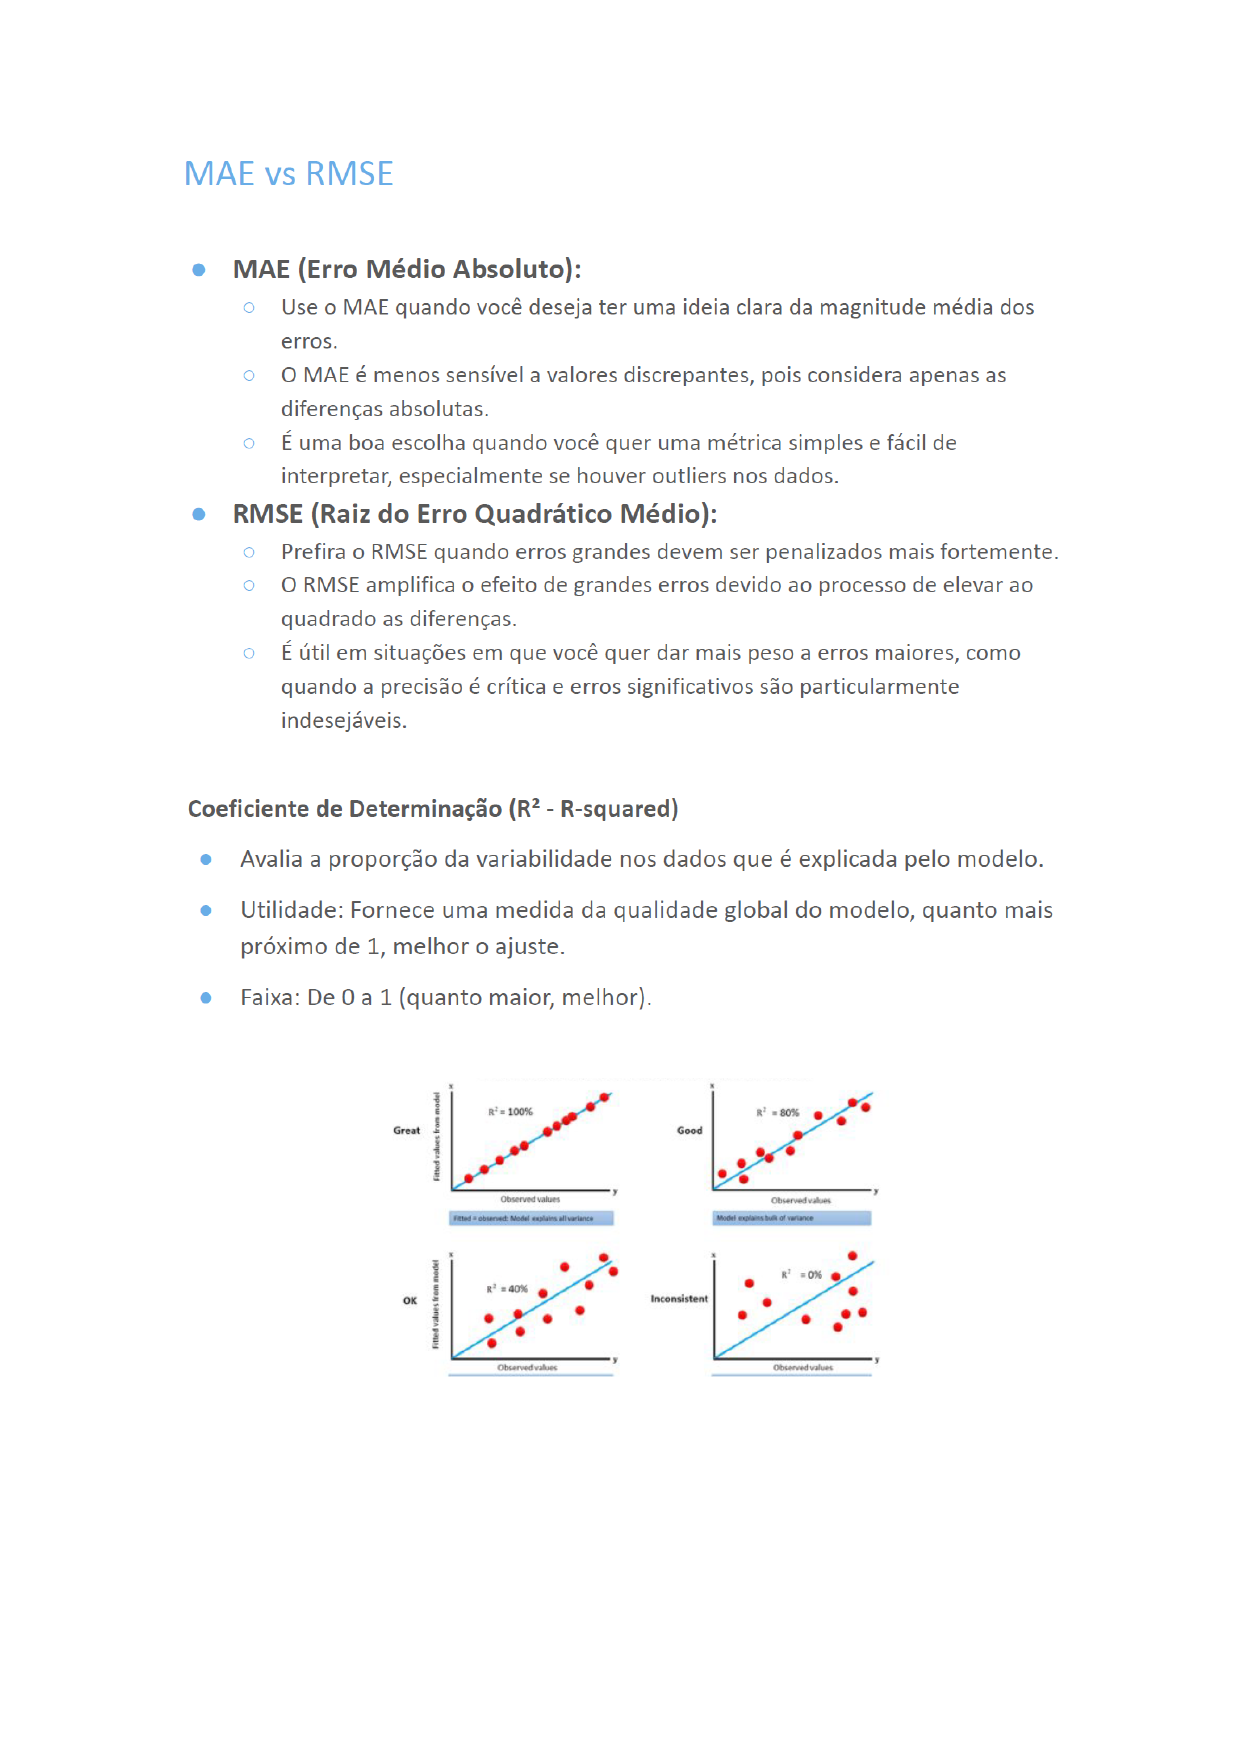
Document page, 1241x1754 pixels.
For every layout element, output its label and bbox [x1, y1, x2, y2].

picture [177, 147, 1063, 767]
picture [177, 785, 1063, 1389]
